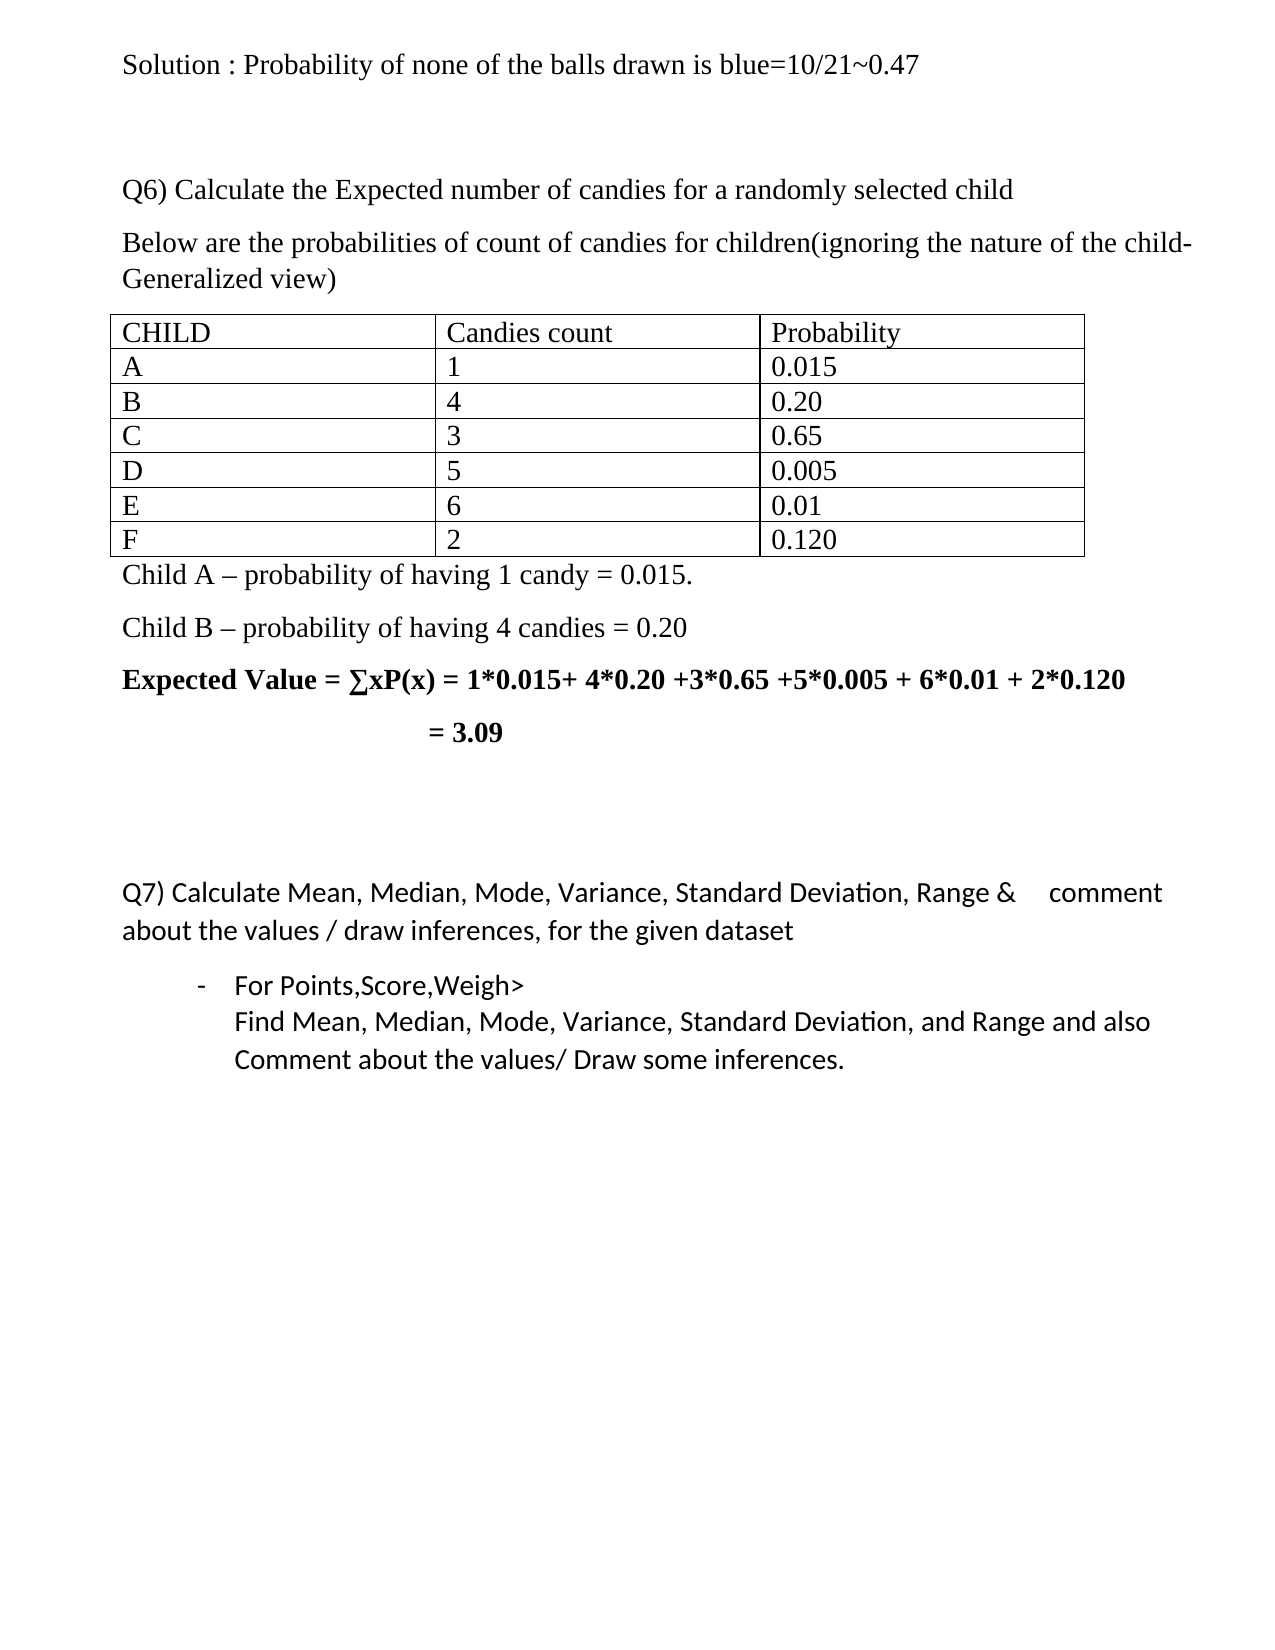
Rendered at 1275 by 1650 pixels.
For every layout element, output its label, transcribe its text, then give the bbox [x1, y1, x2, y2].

table_cell 2 [436, 522, 759, 556]
text Child B – probability of having 4 candies = 0.20 [122, 610, 1219, 643]
text Below are the probabilities of count of candies for children(ignoring the nature of the child-Generalized view) [122, 225, 1219, 294]
table_cell 0.120 [761, 522, 1084, 556]
table_cell F [111, 522, 435, 556]
list Find Mean, Median, Mode, Variance, Standard Deviation, and Range and also Comment about the values/ Draw some inferences. [234, 1003, 1219, 1077]
text Child A – probability of having 1 candy = 0.015. [122, 557, 1219, 590]
table_cell D [111, 453, 435, 487]
text Q6) Calculate the Expected number of candies for a randomly selected child [122, 172, 1219, 206]
table_header CHILD [111, 315, 435, 348]
text = 3.09 [122, 715, 1219, 749]
table_cell 0.65 [761, 419, 1084, 452]
table_cell 1 [436, 349, 759, 383]
table_cell 6 [436, 488, 759, 521]
text Q7) Calculate Mean, Median, Mode, Variance, Standard Deviation, Range & comment about the values / draw inferences, for the given dataset [122, 874, 1219, 948]
table_cell A [111, 349, 435, 383]
list For Points,Score,Weigh> [197, 967, 1219, 1003]
table_cell 3 [436, 419, 759, 452]
table_cell B [111, 384, 435, 417]
table_header Probability [761, 315, 1084, 348]
table_cell 0.01 [761, 488, 1084, 521]
text Solution : Probability of none of the balls drawn is blue=10/21~0.47 [122, 47, 1219, 80]
table_cell 5 [436, 453, 759, 487]
table_cell E [111, 488, 435, 521]
table_header Candies count [436, 315, 759, 348]
table_cell 4 [436, 384, 759, 417]
table_cell 0.20 [761, 384, 1084, 417]
text Expected Value = ∑xP(x) = 1*0.015+ 4*0.20 +3*0.65 +5*0.005 + 6*0.01 + 2*0.120 [122, 662, 1219, 696]
table_cell C [111, 419, 435, 452]
table_cell 0.005 [761, 453, 1084, 487]
table_cell 0.015 [761, 349, 1084, 383]
